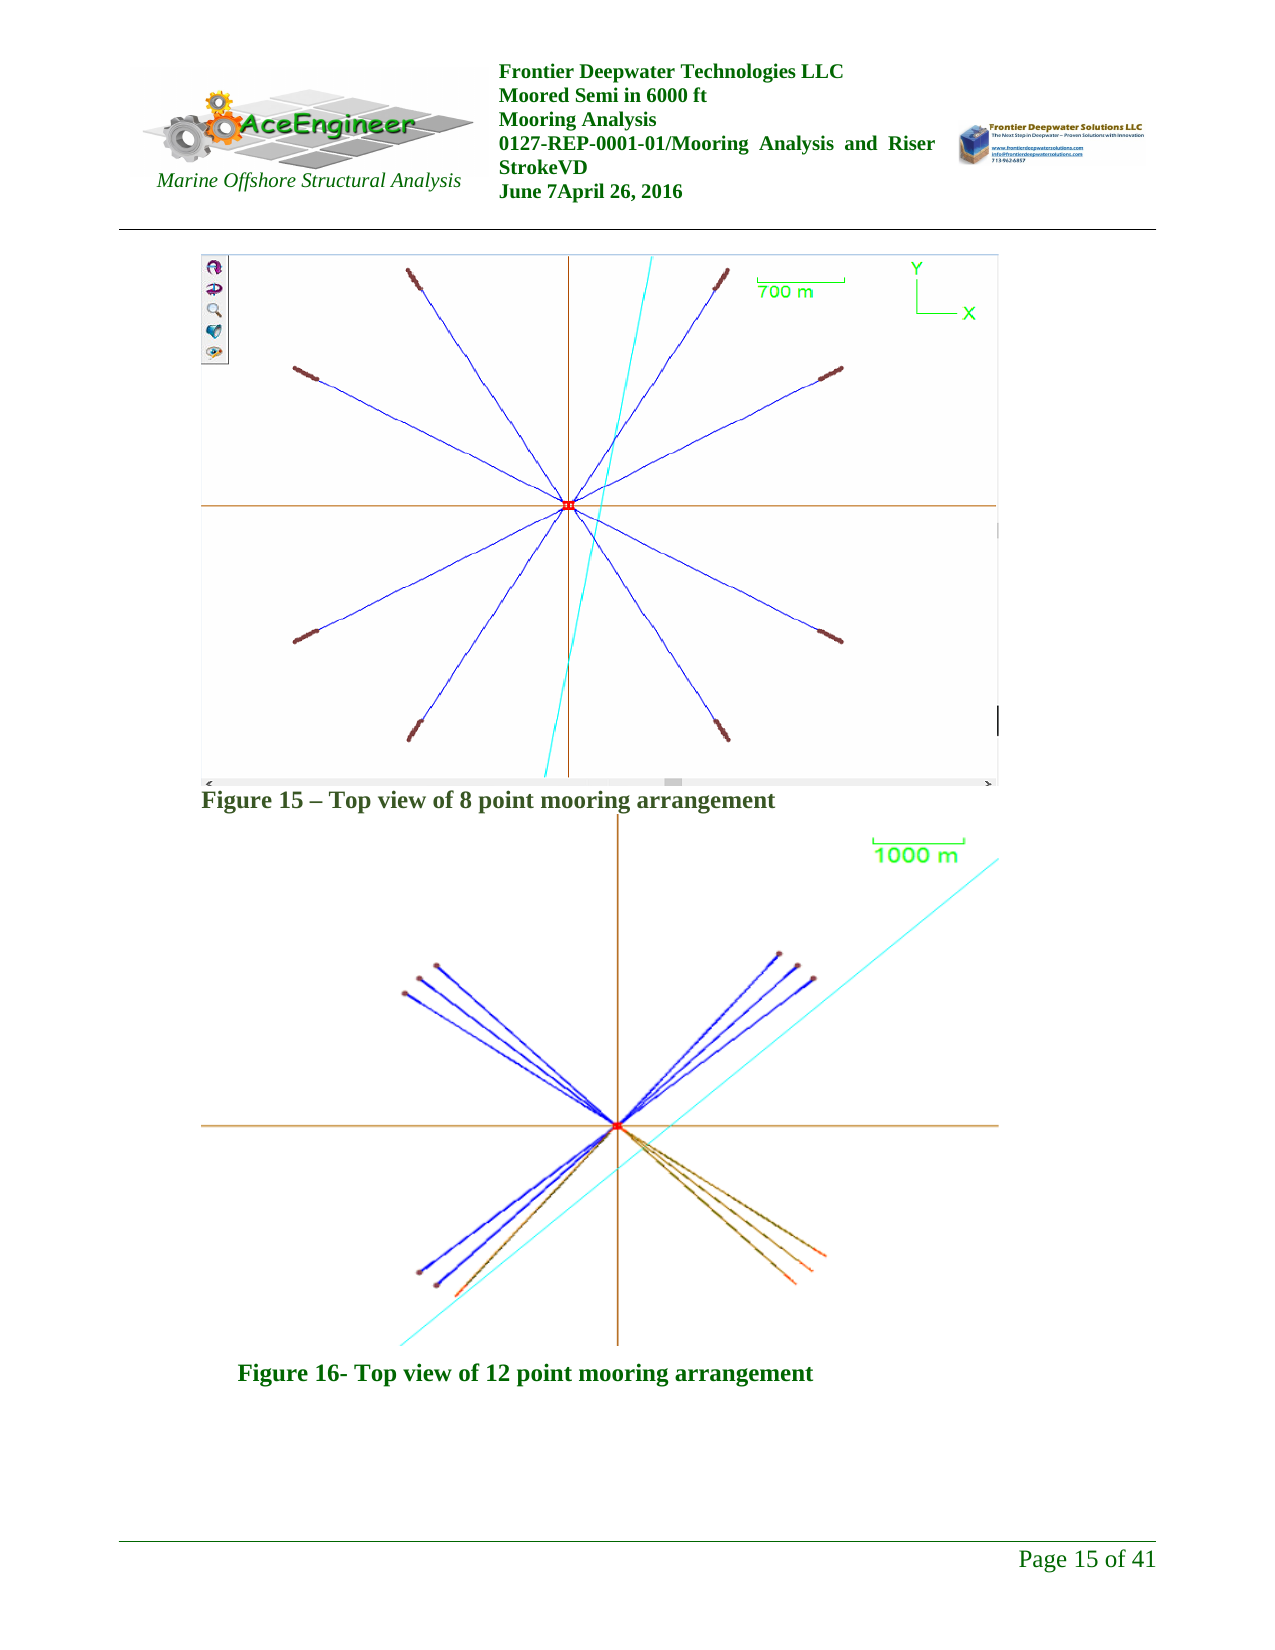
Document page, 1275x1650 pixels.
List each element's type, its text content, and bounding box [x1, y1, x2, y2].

picture [201, 814, 999, 1346]
text Figure 16- Top view of 12 point mooring arrangement [118, 1358, 1156, 1387]
picture [201, 254, 999, 786]
picture [958, 120, 1147, 166]
picture [129, 67, 489, 177]
